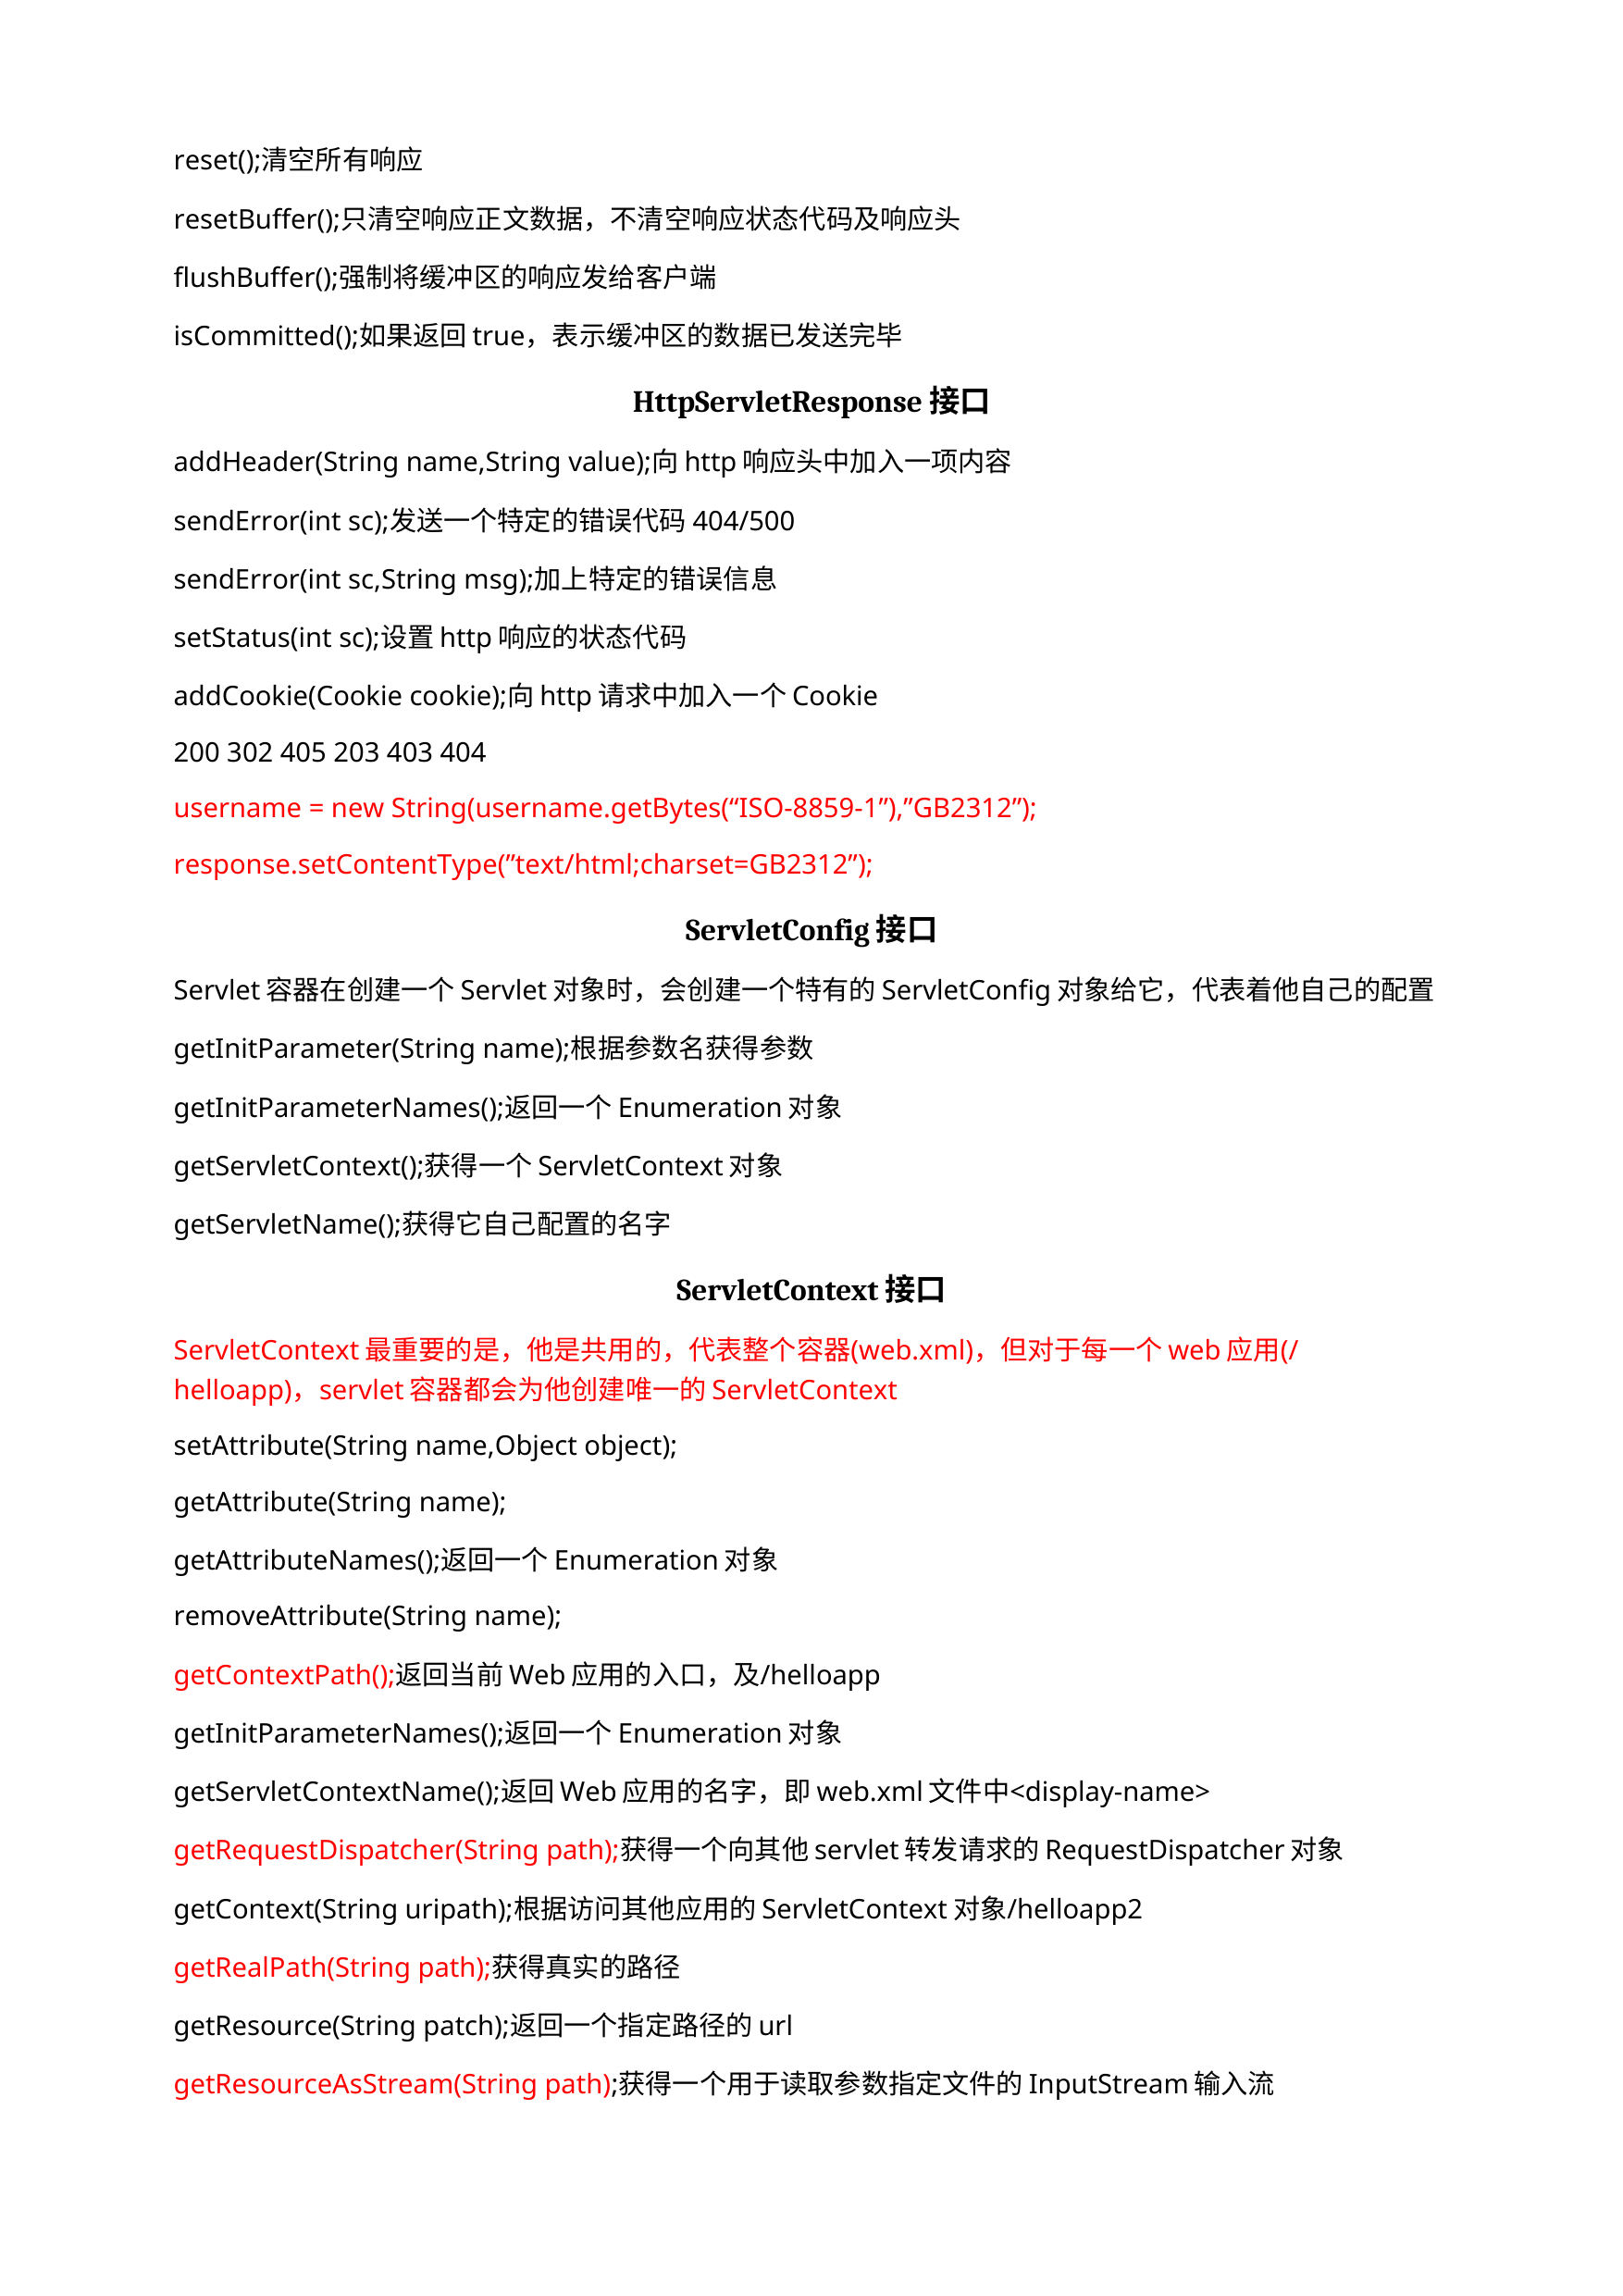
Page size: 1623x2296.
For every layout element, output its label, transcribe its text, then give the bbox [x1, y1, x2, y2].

text setAttribute(String name,Object object); [173, 1426, 1449, 1463]
text addHeader(String name,String value);向http响应头中加入一项内容 [173, 441, 1449, 479]
subtitle HttpServletResponse接口 [173, 377, 1449, 421]
text getRequestDispatcher(String path);获得一个向其他servlet转发请求的RequestDispatcher对象 [173, 1829, 1449, 1868]
text removeAttribute(String name); [173, 1597, 1449, 1633]
text getServletContext();获得一个ServletContext对象 [173, 1144, 1449, 1184]
text flushBuffer();强制将缓冲区的响应发给客户端 [173, 255, 1449, 295]
subtitle ServletConfig接口 [173, 905, 1449, 949]
text Servlet容器在创建一个Servlet对象时，会创建一个特有的ServletConfig对象给它，代表着他自己的配置 [173, 969, 1449, 1008]
text sendError(int sc,String msg);加上特定的错误信息 [173, 557, 1449, 597]
text getInitParameterNames();返回一个Enumeration对象 [173, 1711, 1449, 1751]
text addCookie(Cookie cookie);向http请求中加入一个Cookie [173, 675, 1449, 714]
text reset();清空所有响应 [173, 139, 1449, 178]
text getResource(String patch);返回一个指定路径的url [173, 2004, 1449, 2043]
text ServletContext最重要的是，他是共用的，代表整个容器(web.xml)，但对于每一个web应用(/helloapp)，servlet容器都会为他创建唯一的ServletContext [173, 1329, 1449, 1408]
text getContext(String uripath);根据访问其他应用的ServletContext对象/helloapp2 [173, 1887, 1449, 1927]
text resetBuffer();只清空响应正文数据，不清空响应状态代码及响应头 [173, 197, 1449, 237]
text getInitParameter(String name);根据参数名获得参数 [173, 1027, 1449, 1066]
text 200 302 405 203 403 404 [173, 733, 1449, 770]
text response.setContentType(”text/html;charset=GB2312”); [173, 845, 1449, 882]
text getAttribute(String name); [173, 1483, 1449, 1520]
text getServletName();获得它自己配置的名字 [173, 1202, 1449, 1242]
text setStatus(int sc);设置http响应的状态代码 [173, 616, 1449, 655]
text username = new String(username.getBytes(“ISO-8859-1”),”GB2312”); [173, 789, 1449, 825]
text getContextPath();返回当前Web应用的入口，及/helloapp [173, 1653, 1449, 1693]
text getAttributeNames();返回一个Enumeration对象 [173, 1538, 1449, 1578]
text getRealPath(String path);获得真实的路径 [173, 1945, 1449, 1985]
text getServletContextName();返回Web应用的名字，即web.xml文件中<display-name> [173, 1770, 1449, 1809]
text getResourceAsStream(String path);获得一个用于读取参数指定文件的InputStream输入流 [173, 2063, 1449, 2102]
text getInitParameterNames();返回一个Enumeration对象 [173, 1086, 1449, 1125]
subtitle ServletContext接口 [173, 1265, 1449, 1309]
text sendError(int sc);发送一个特定的错误代码 404/500 [173, 499, 1449, 539]
text isCommitted();如果返回true，表示缓冲区的数据已发送完毕 [173, 315, 1449, 354]
